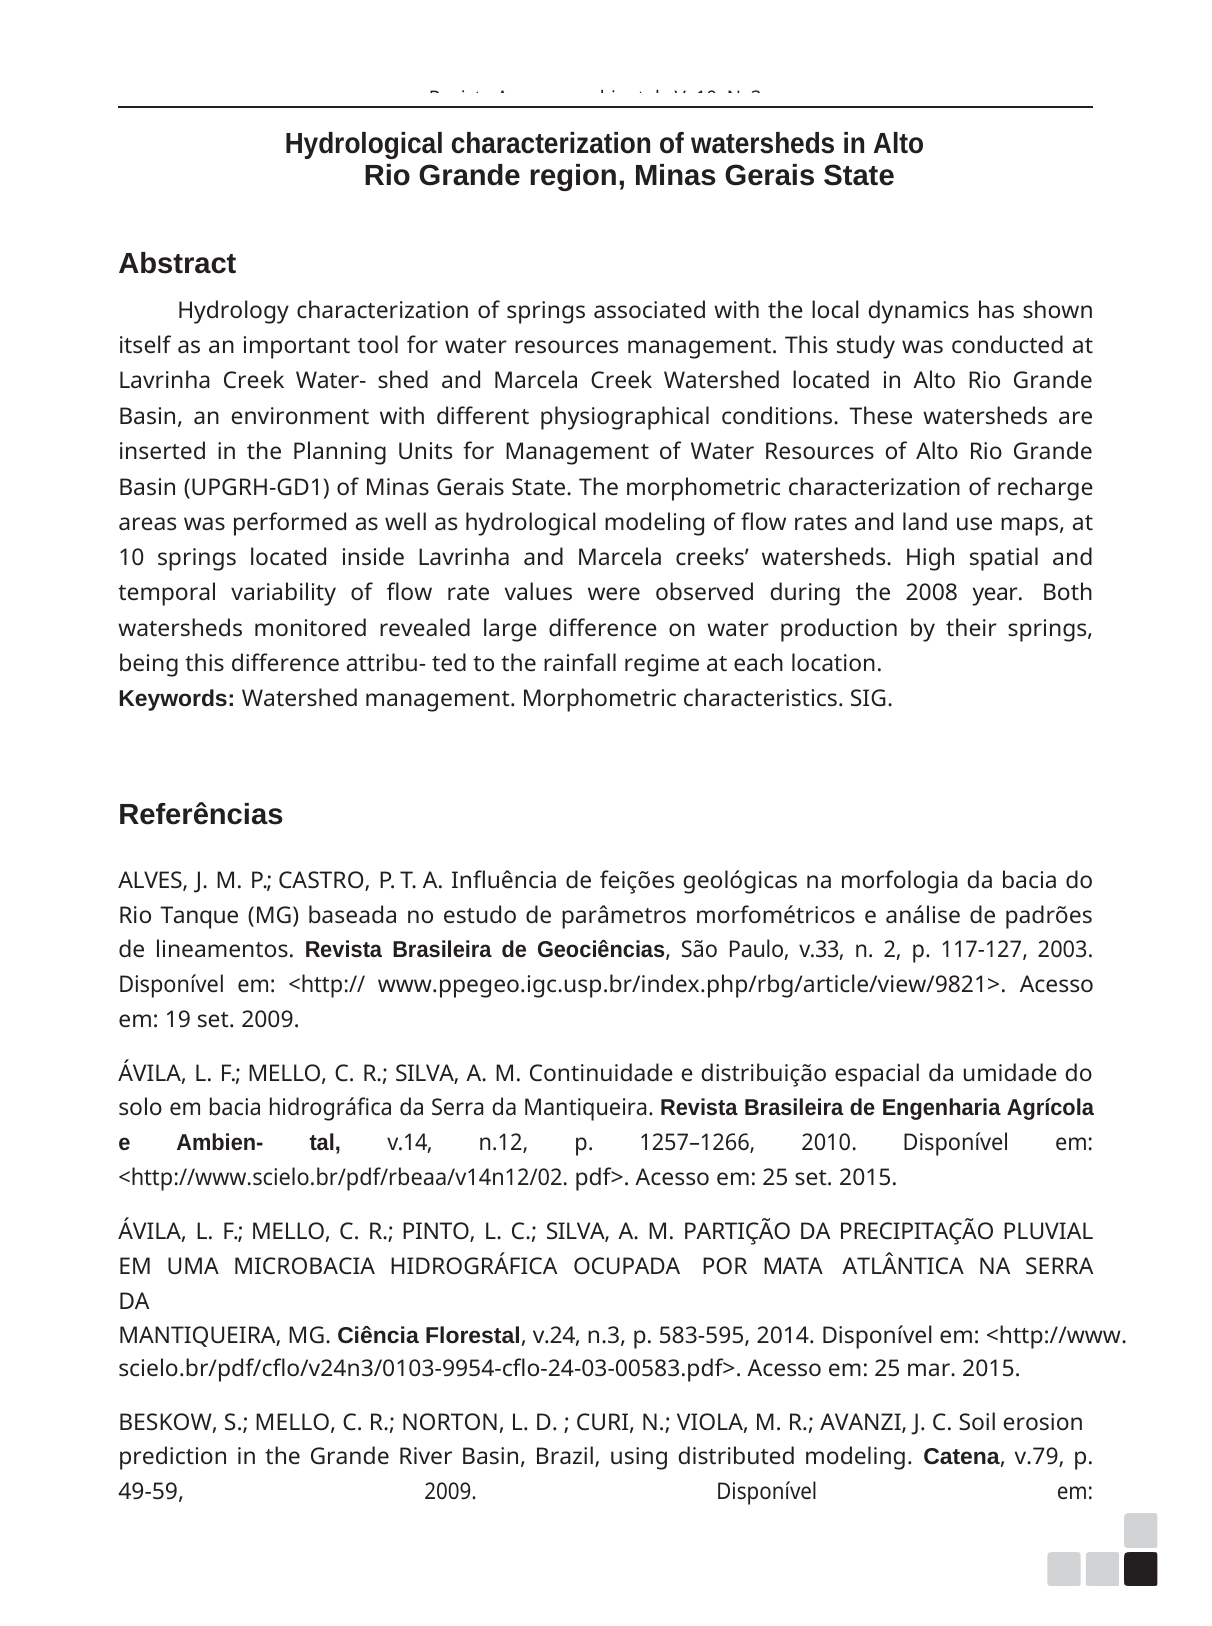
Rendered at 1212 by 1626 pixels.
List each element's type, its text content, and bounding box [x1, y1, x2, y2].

text MANTIQUEIRA, MG. Ciência Florestal, v.24, n.3, p. 583-595, 2014. Disponível em: <http://www. [118, 1321, 1211, 1349]
picture [1085, 1552, 1119, 1586]
picture [1124, 1513, 1158, 1548]
text ÁVILA, L. F.; MELLO, C. R.; SILVA, A. M. Continuidade e distribuição espacial da umidade do solo em bacia hidrográfica da Serra da Mantiqueira. Revista Brasileira de Engenharia Agrícola e Ambien- tal, v.14, n.12, p. 1257–1266, 2010. Disponível em: <http://www.scielo.br/pdf/rbeaa/v14n12/02. pdf>. Acesso em: 25 set. 2015. [118, 1057, 1094, 1192]
text Abstract [118, 246, 1211, 279]
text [118, 1440, 1094, 1506]
text scielo.br/pdf/cflo/v24n3/0103-9954-cflo-24-03-00583.pdf>. Acesso em: 25 mar. 2015. [118, 1352, 1211, 1383]
picture [1047, 1552, 1081, 1586]
picture [1124, 1552, 1158, 1586]
text Keywords: Watershed management. Morphometric characteristics. SIG. [118, 682, 1211, 713]
text ALVES, J. M. P.; CASTRO, P. T. A. Influência de feições geológicas na morfologia da bacia do Rio Tanque (MG) baseada no estudo de parâmetros morfométricos e análise de padrões de lineamentos. Revista Brasileira de Geociências, São Paulo, v.33, n. 2, p. 117-127, 2003. Disponível em: <http:// www.ppegeo.igc.usp.br/index.php/rbg/article/view/9821>. Acesso em: 19 set. 2009. [118, 864, 1094, 1034]
subtitle Hydrological characterization of watersheds in Alto Rio Grande region, Minas Gerais State [284, 129, 970, 191]
text BESKOW, S.; MELLO, C. R.; NORTON, L. D. ; CURI, N.; VIOLA, M. R.; AVANZI, J. C. Soil erosion [118, 1406, 1211, 1437]
subtitle Referências [118, 797, 1211, 830]
text Hydrology characterization of springs associated with the local dynamics has shown itself as an important tool for water resources management. This study was conducted at Lavrinha Creek Water- shed and Marcela Creek Watershed located in Alto Rio Grande Basin, an environment with different physiographical conditions. These watersheds are inserted in the Planning Units for Management of Water Resources of Alto Rio Grande Basin (UPGRH-GD1) of Minas Gerais State. The morphometric characterization of recharge areas was performed as well as hydrological modeling of flow rates and land use maps, at 10 springs located inside Lavrinha and Marcela creeks’ watersheds. High spatial and temporal variability of flow rate values were observed during the 2008 year. Both watersheds monitored revealed large difference on water production by their springs, being this difference attribu- ted to the rainfall regime at each location. [118, 294, 1094, 678]
text ÁVILA, L. F.; MELLO, C. R.; PINTO, L. C.; SILVA, A. M. PARTIÇÃO DA PRECIPITAÇÃO PLUVIAL EM UMA MICROBACIA HIDROGRÁFICA OCUPADA POR MATA ATLÂNTICA NA SERRA DA [118, 1215, 1094, 1317]
